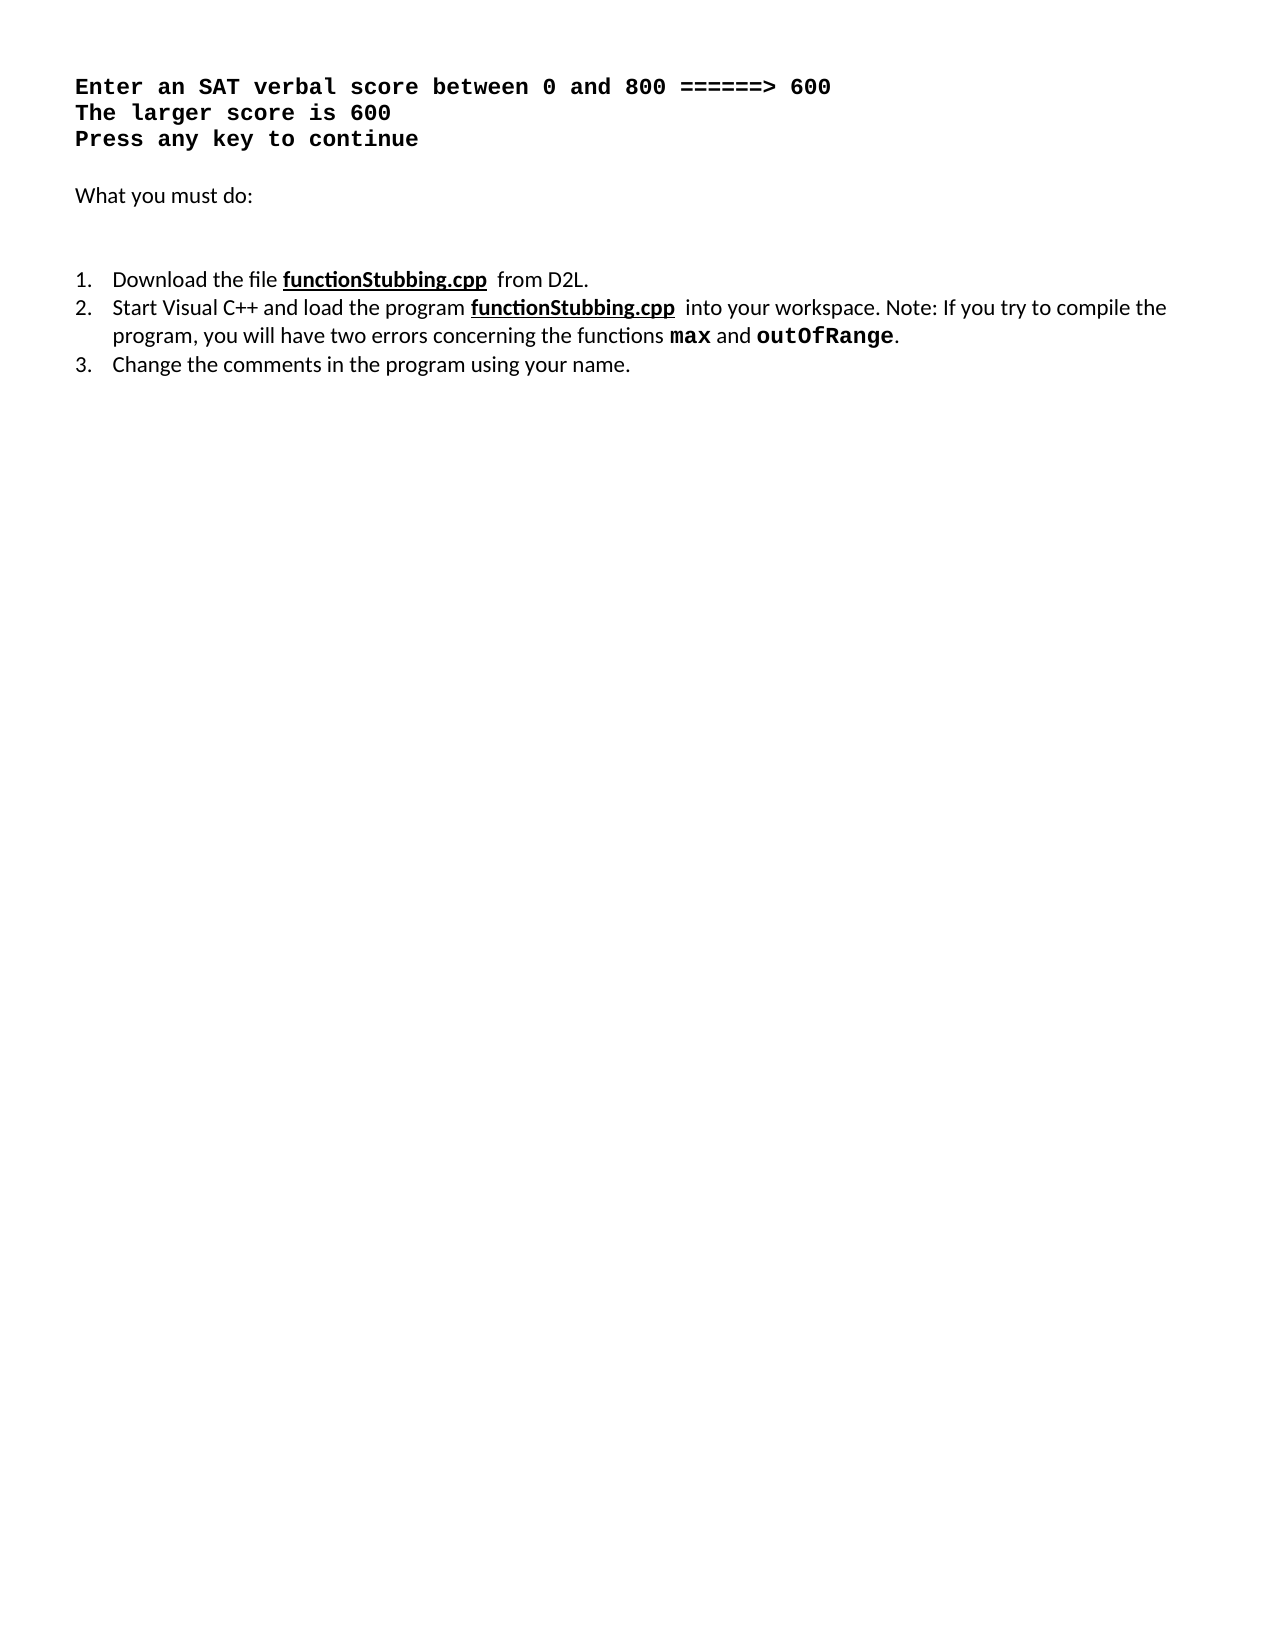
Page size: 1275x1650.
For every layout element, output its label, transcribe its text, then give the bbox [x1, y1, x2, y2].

list Download the file functionStubbing.cpp from D2L. [75, 265, 1200, 293]
text Press any key to continue [75, 127, 1200, 153]
text Enter an SAT verbal score between 0 and 800 ======> 600 [75, 75, 1200, 101]
list Change the comments in the program using your name. [75, 350, 1200, 378]
list Start Visual C++ and load the program functionStubbing.cpp into your workspace. Note: If you try to compile the program, you will have two errors concerning the functions max and outOfRange. [75, 293, 1200, 350]
text What you must do: [75, 181, 1200, 209]
text The larger score is 600 [75, 101, 1200, 127]
